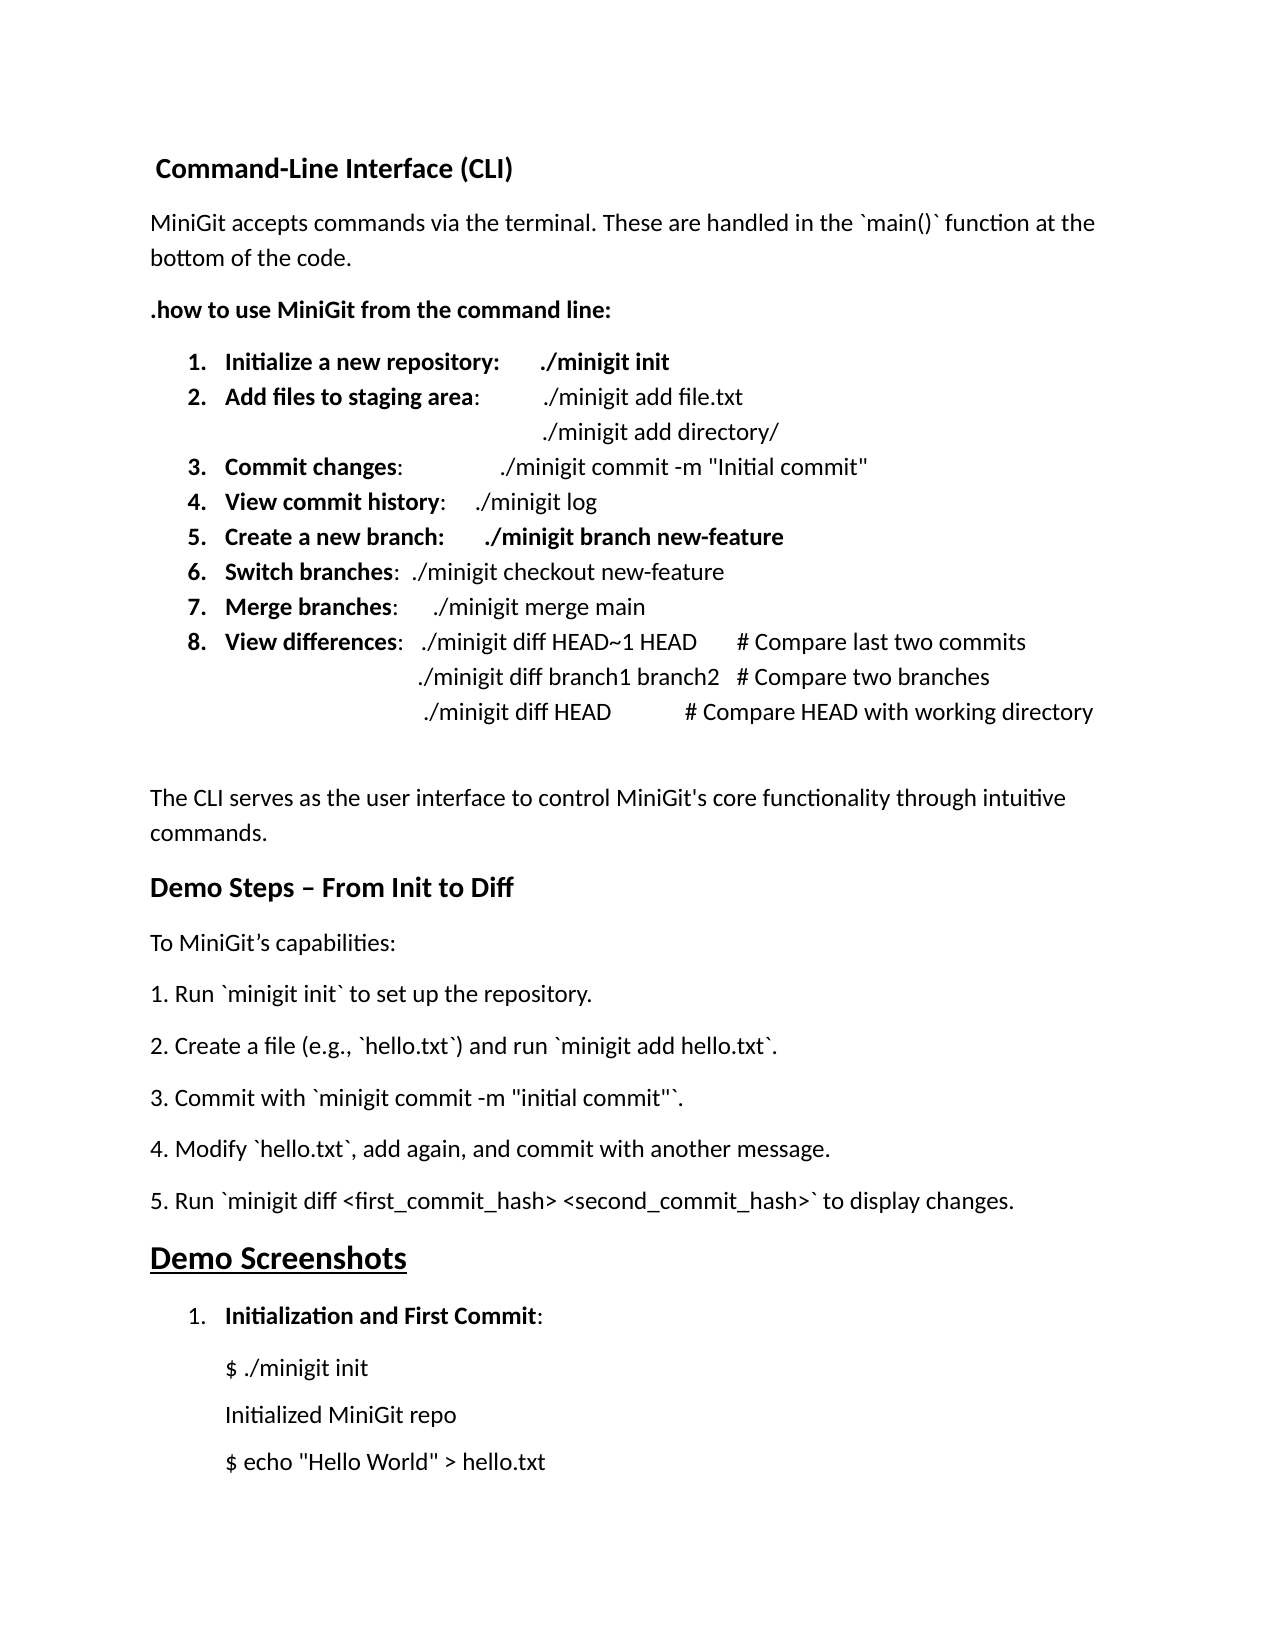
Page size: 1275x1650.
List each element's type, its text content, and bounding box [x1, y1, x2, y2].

text Command-Line Interface (CLI) [150, 150, 1125, 186]
list Commit changes: ./minigit commit -m "Initial commit" [187, 451, 1125, 481]
list View commit history: ./minigit log [187, 486, 1125, 516]
list Initialization and First Commit: [187, 1300, 1125, 1331]
list Merge branches: ./minigit merge main [187, 591, 1125, 621]
text 3. Commit with `minigit commit -m "initial commit"`. [150, 1082, 1125, 1112]
text The CLI serves as the user interface to control MiniGit's core functionality through intuitive commands. [150, 783, 1125, 848]
list View differences: ./minigit diff HEAD~1 HEAD # Compare last two commits [187, 626, 1125, 656]
list Create a new branch: ./minigit branch new-feature [187, 521, 1125, 551]
list ./minigit diff HEAD # Compare HEAD with working directory [225, 696, 1125, 726]
list ./minigit diff branch1 branch2 # Compare two branches [225, 661, 1125, 691]
text To MiniGit’s capabilities: [150, 927, 1125, 957]
text $ echo "Hello World" > hello.txt [225, 1446, 1125, 1477]
text $ ./minigit init [225, 1352, 1125, 1382]
list ./minigit add directory/ [225, 416, 1125, 446]
list Add files to staging area: ./minigit add file.txt [187, 381, 1125, 411]
text 2. Create a file (e.g., `hello.txt`) and run `minigit add hello.txt`. [150, 1030, 1125, 1061]
text 4. Modify `hello.txt`, add again, and commit with another message. [150, 1133, 1125, 1164]
text 1. Run `minigit init` to set up the repository. [150, 978, 1125, 1009]
text Demo Screenshots [150, 1237, 1125, 1278]
text Initialized MiniGit repo [225, 1399, 1125, 1430]
text .how to use MiniGit from the command line: [150, 294, 1125, 325]
list Switch branches: ./minigit checkout new-feature [187, 556, 1125, 586]
text MiniGit accepts commands via the terminal. These are handled in the `main()` function at the bottom of the code. [150, 208, 1125, 273]
text Demo Steps – From Init to Diff [150, 869, 1125, 905]
list Initialize a new repository: ./minigit init [187, 346, 1125, 376]
text 5. Run `minigit diff <first_commit_hash> <second_commit_hash>` to display changes. [150, 1185, 1125, 1216]
